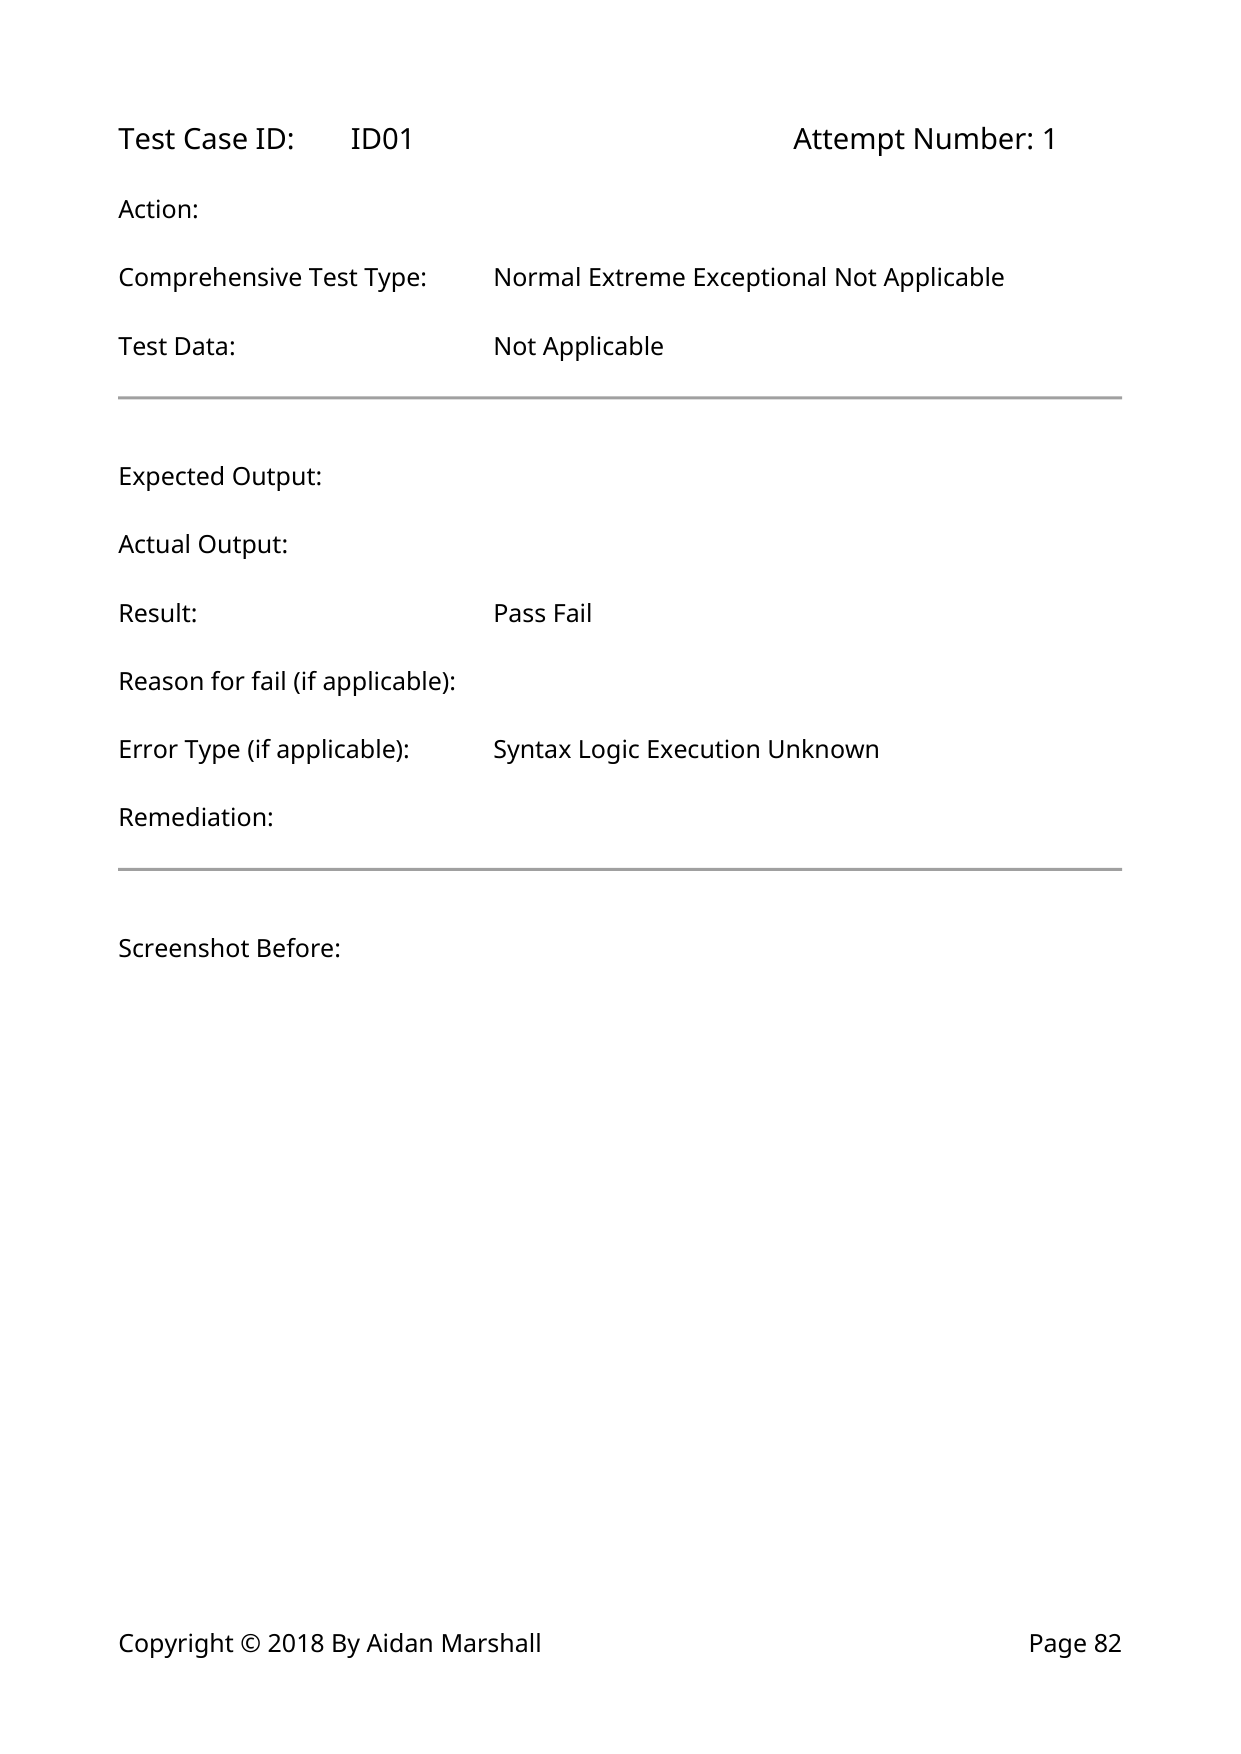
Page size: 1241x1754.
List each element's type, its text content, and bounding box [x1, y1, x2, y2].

text Result: Pass Fail [118, 595, 1122, 629]
text Test Data: Not Applicable [118, 328, 1122, 362]
text Expected Output: [118, 459, 1122, 493]
text Action: [118, 192, 1122, 226]
text Screenshot Before: [118, 931, 1122, 965]
text Actual Output: [118, 527, 1122, 561]
text Comprehensive Test Type: Normal Extreme Exceptional Not Applicable [118, 260, 1122, 294]
text Remediation: [118, 800, 1122, 834]
text Test Case ID: ID01 Attempt Number: 1 [118, 118, 1122, 158]
text Reason for fail (if applicable): [118, 663, 1122, 697]
text Error Type (if applicable): Syntax Logic Execution Unknown [118, 732, 1122, 766]
